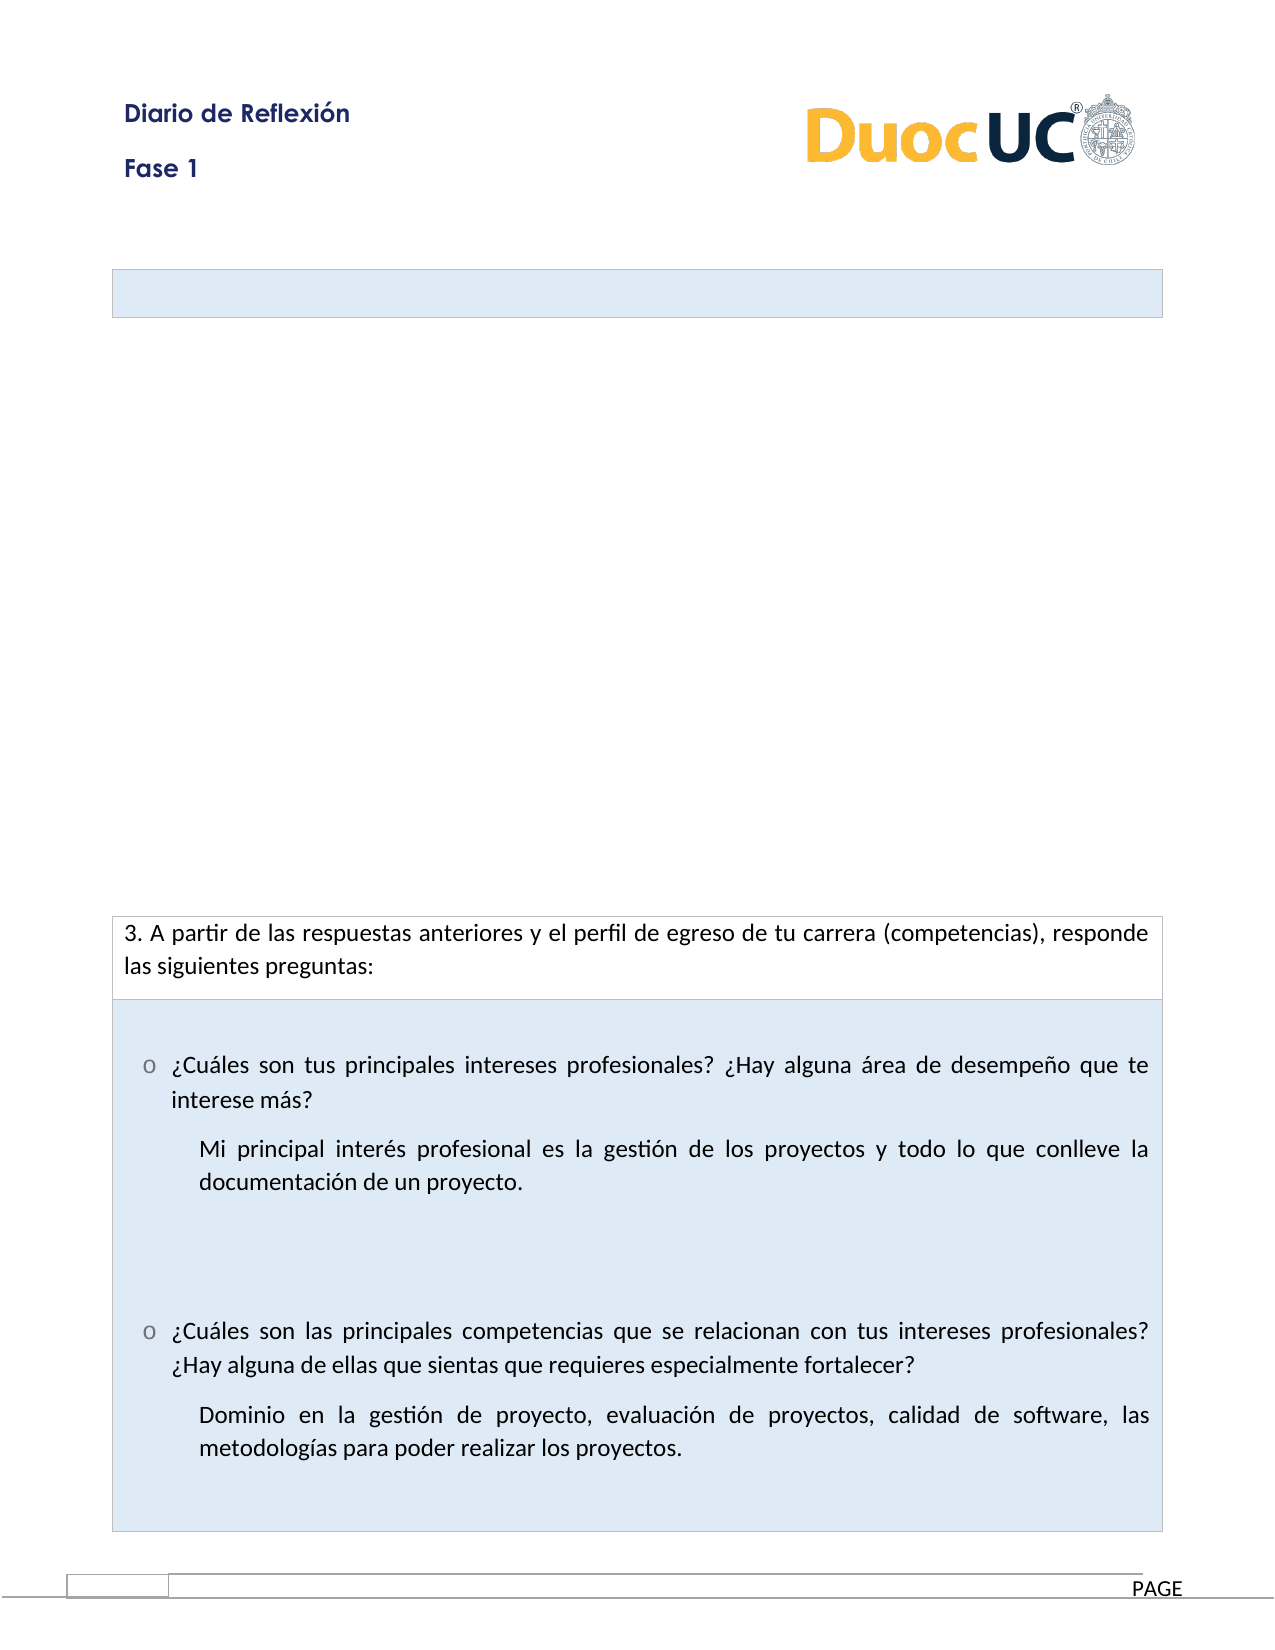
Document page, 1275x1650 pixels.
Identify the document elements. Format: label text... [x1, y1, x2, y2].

table_header 3. A partir de las respuestas anteriores y el perfil de egreso de tu carrera (competencias), responde las siguientes preguntas: [113, 917, 1162, 999]
picture [807, 94, 1135, 165]
